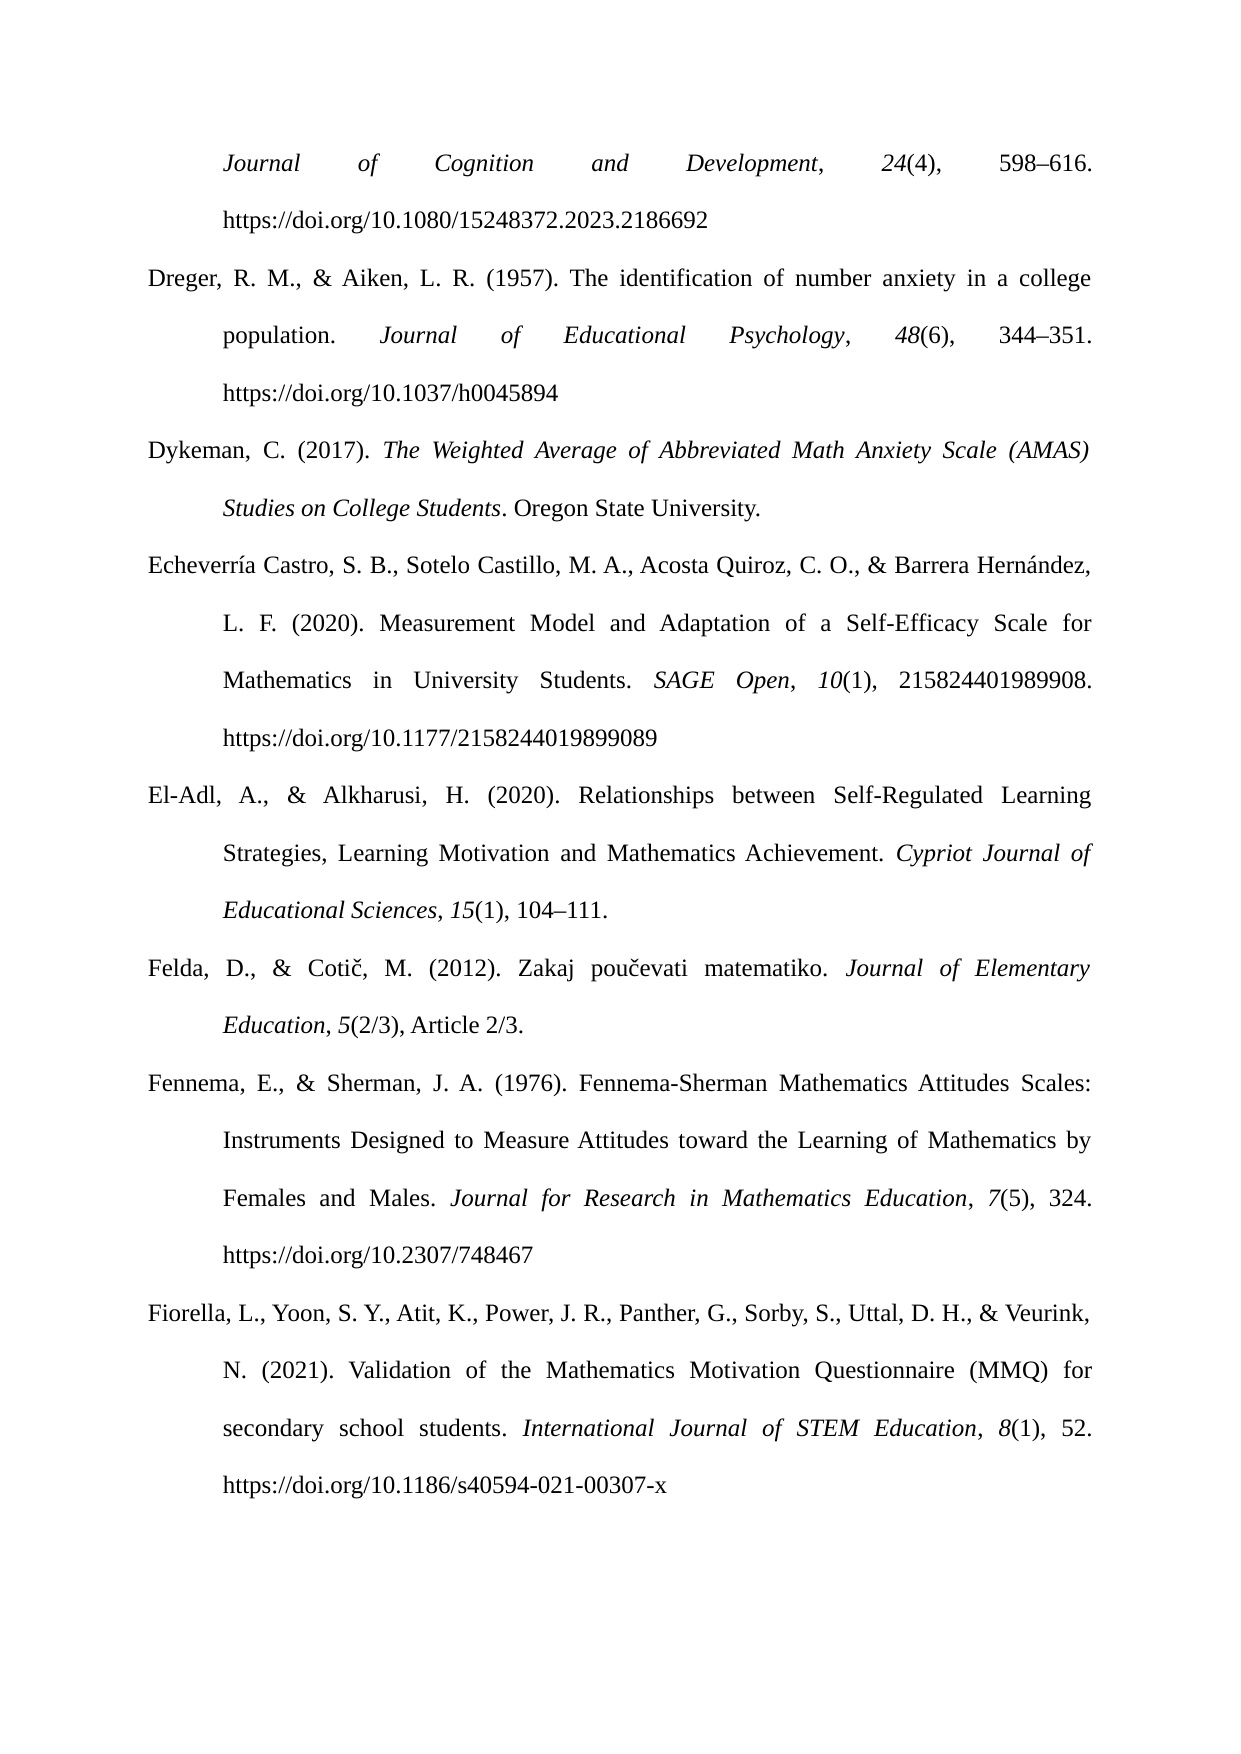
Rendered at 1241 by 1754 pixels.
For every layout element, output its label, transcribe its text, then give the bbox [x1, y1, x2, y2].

text Fennema, E., & Sherman, J. A. (1976). Fennema-Sherman Mathematics Attitudes Scales: Instruments Designed to Measure Attitudes toward the Learning of Mathematics by Females and Males. Journal for Research in Mathematics Education, 7(5), 324. https://doi.org/10.2307/748467 [148, 1068, 1093, 1269]
text Dykeman, C. (2017). The Weighted Average of Abbreviated Math Anxiety Scale (AMAS) Studies on College Students. Oregon State University. [148, 435, 1093, 521]
text Echeverría Castro, S. B., Sotelo Castillo, M. A., Acosta Quiroz, C. O., & Barrera Hernández, L. F. (2020). Measurement Model and Adaptation of a Self-Efficacy Scale for Mathematics in University Students. SAGE Open, 10(1), 215824401989908. https://doi.org/10.1177/2158244019899089 [148, 550, 1093, 751]
text Felda, D., & Cotič, M. (2012). Zakaj poučevati matematiko. Journal of Elementary Education, 5(2/3), Article 2/3. [148, 953, 1093, 1039]
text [148, 148, 1093, 234]
text Dreger, R. M., & Aiken, L. R. (1957). The identification of number anxiety in a college population. Journal of Educational Psychology, 48(6), 344–351. https://doi.org/10.1037/h0045894 [148, 263, 1093, 406]
text El-Adl, A., & Alkharusi, H. (2020). Relationships between Self-Regulated Learning Strategies, Learning Motivation and Mathematics Achievement. Cypriot Journal of Educational Sciences, 15(1), 104–111. [148, 780, 1093, 924]
text Fiorella, L., Yoon, S. Y., Atit, K., Power, J. R., Panther, G., Sorby, S., Uttal, D. H., & Veurink, N. (2021). Validation of the Mathematics Motivation Questionnaire (MMQ) for secondary school students. International Journal of STEM Education, 8(1), 52. https://doi.org/10.1186/s40594-021-00307-x [148, 1298, 1093, 1499]
